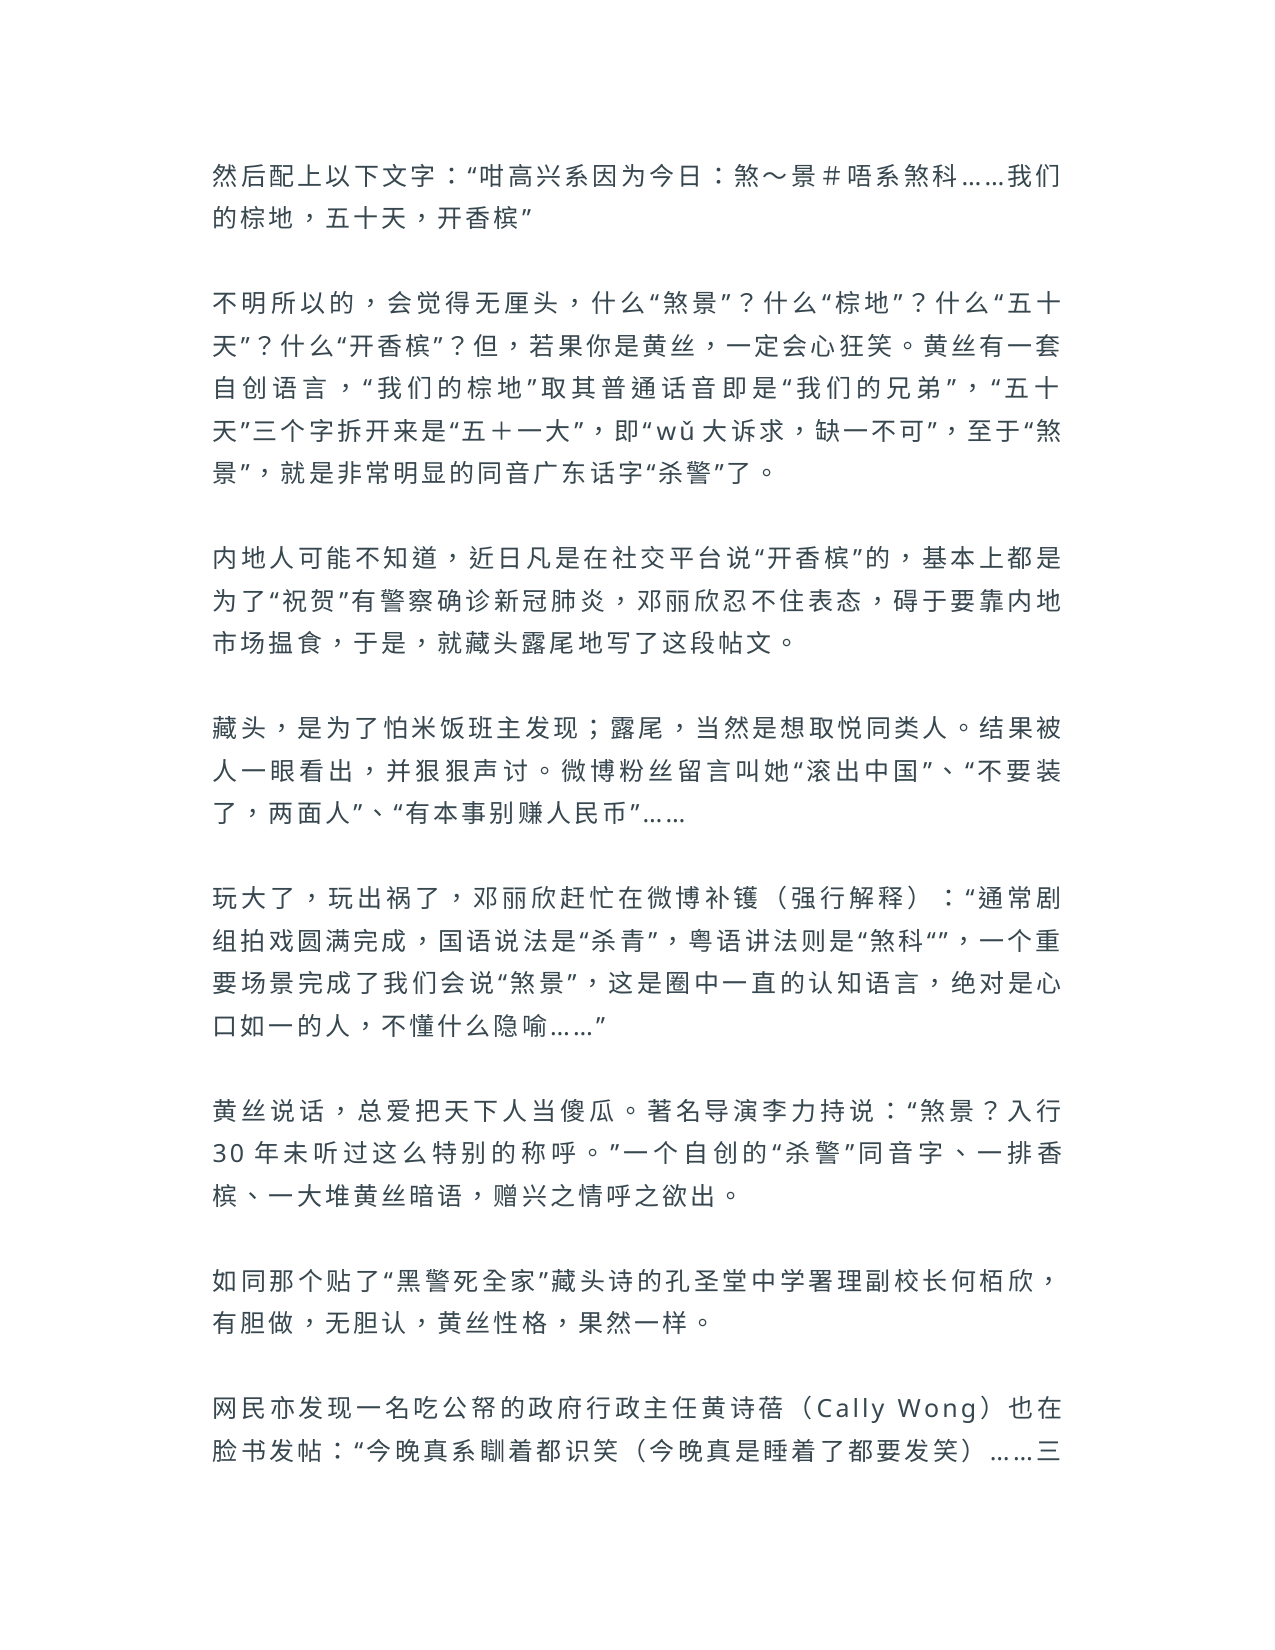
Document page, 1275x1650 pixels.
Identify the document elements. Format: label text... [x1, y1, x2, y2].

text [212, 150, 1062, 235]
text 藏头，是为了怕米饭班主发现；露尾，当然是想取悦同类人。结果被人一眼看出，并狠狠声讨。微博粉丝留言叫她“滚出中国”、“不要装了，两面人”、“有本事别赚人民币”…… [212, 702, 1062, 830]
text 如同那个贴了“黑警死全家”藏头诗的孔圣堂中学署理副校长何栢欣，有胆做，无胆认，黄丝性格，果然一样。 [212, 1255, 1062, 1340]
text 不明所以的，会觉得无厘头，什么“煞景”？什么“棕地”？什么“五十天”？什么“开香槟”？但，若果你是黄丝，一定会心狂笑。黄丝有一套自创语言，“我们的棕地”取其普通话音即是“我们的兄弟”，“五十天”三个字拆开来是“五＋一大”，即“wǔ大诉求，缺一不可”，至于“煞景”，就是非常明显的同音广东话字“杀警”了。 [212, 277, 1062, 490]
text 内地人可能不知道，近日凡是在社交平台说“开香槟”的，基本上都是为了“祝贺”有警察确诊新冠肺炎，邓丽欣忍不住表态，碍于要靠内地市场揾食，于是，就藏头露尾地写了这段帖文。 [212, 532, 1062, 660]
text 玩大了，玩出祸了，邓丽欣赶忙在微博补镬（强行解释）：“通常剧组拍戏圆满完成，国语说法是“杀青”，粤语讲法则是“煞科“”，一个重要场景完成了我们会说“煞景”，这是圈中一直的认知语言，绝对是心口如一的人，不懂什么隐喻……” [212, 872, 1062, 1042]
text 黄丝说话，总爱把天下人当傻瓜。著名导演李力持说：“煞景？入行30年未听过这么特别的称呼。”一个自创的“杀警”同音字、一排香槟、一大堆黄丝暗语，赠兴之情呼之欲出。 [212, 1085, 1062, 1212]
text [212, 1382, 1062, 1467]
